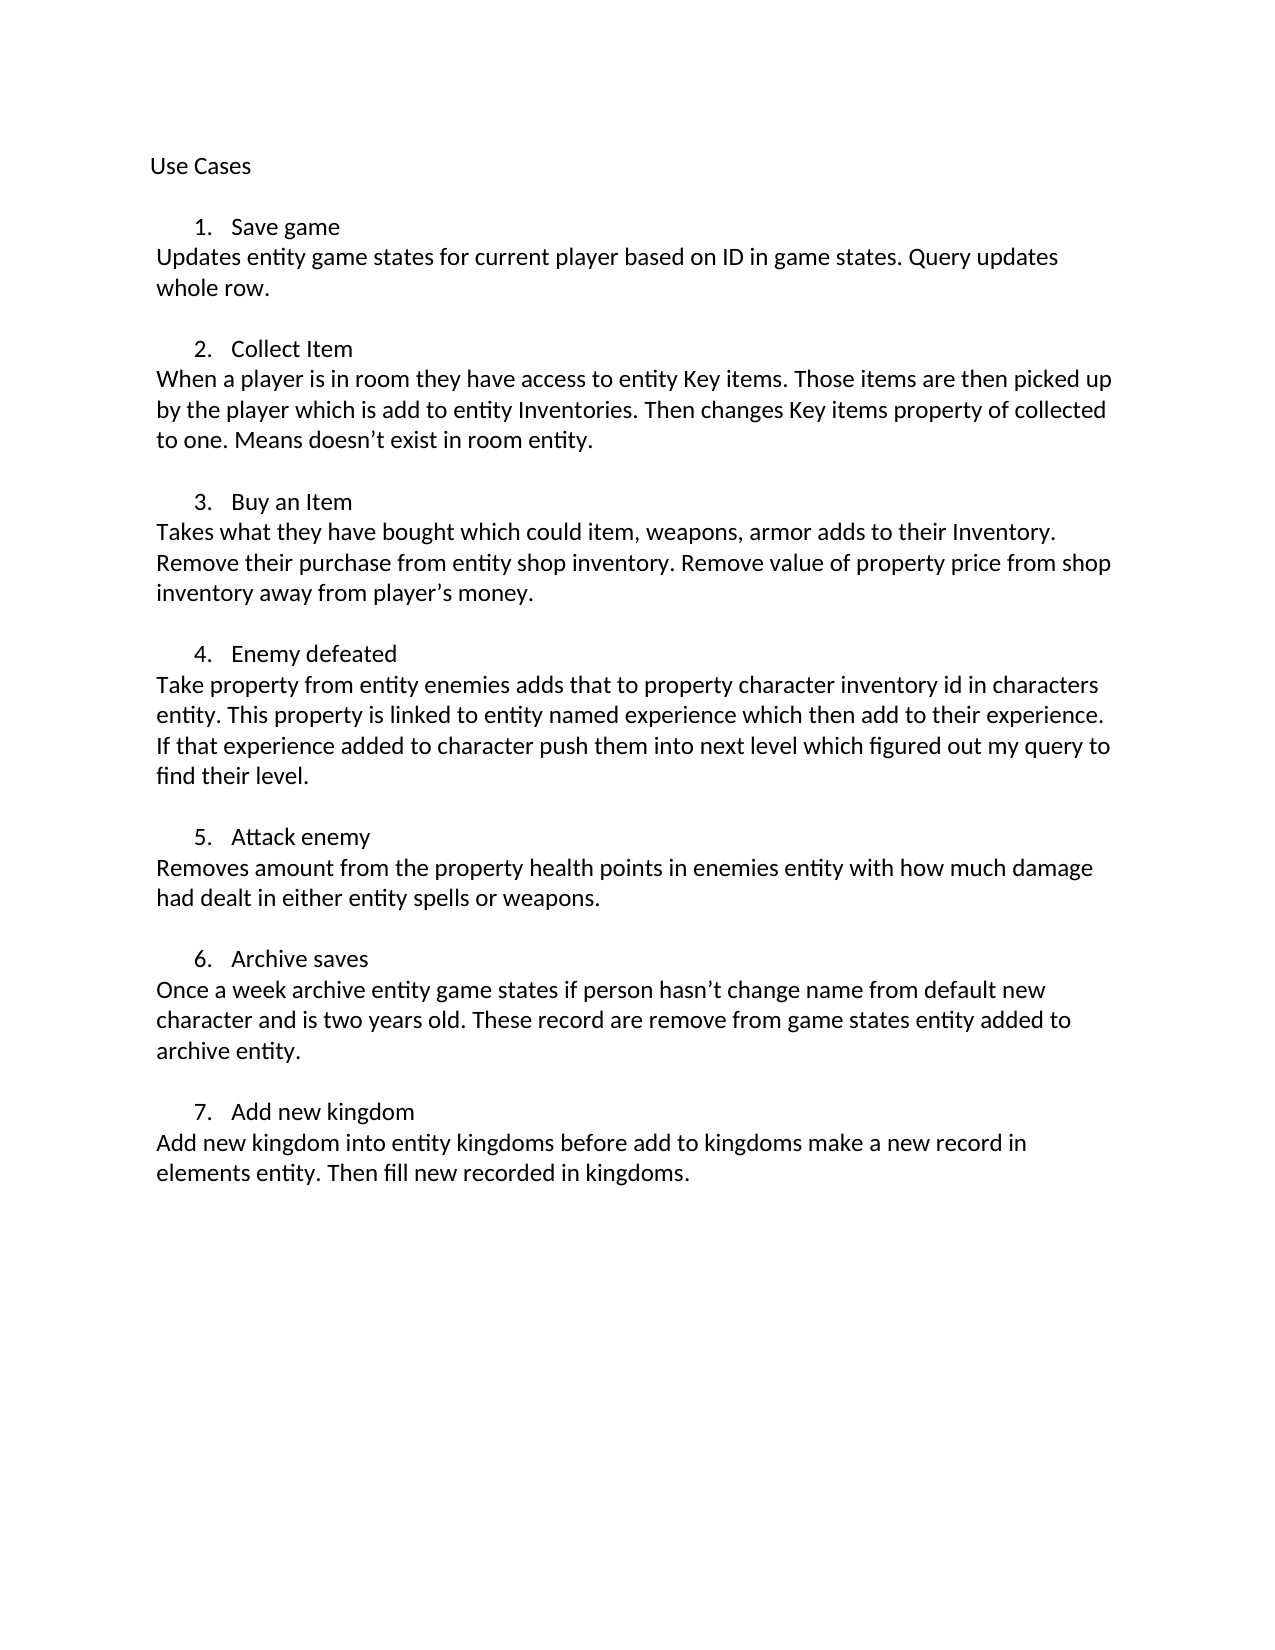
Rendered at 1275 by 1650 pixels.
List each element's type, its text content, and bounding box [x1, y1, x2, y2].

text Updates entity game states for current player based on ID in game states. Query updates whole row. [156, 242, 1125, 303]
list Add new kingdom [194, 1096, 1125, 1127]
list Collect Item [194, 333, 1125, 364]
list Buy an Item [194, 486, 1125, 516]
list Enemy defeated [194, 638, 1125, 669]
text Use Cases [150, 150, 1125, 181]
text Take property from entity enemies adds that to property character inventory id in characters entity. This property is linked to entity named experience which then add to their experience. If that experience added to character push them into next level which figured out my query to find their level. [156, 669, 1125, 791]
list Save game [194, 211, 1125, 242]
text When a player is in room they have access to entity Key items. Those items are then picked up by the player which is add to entity Inventories. Then changes Key items property of collected to one. Means doesn’t exist in room entity. [156, 364, 1125, 455]
list Archive saves [194, 943, 1125, 974]
text Takes what they have bought which could item, weapons, armor adds to their Inventory. Remove their purchase from entity shop inventory. Remove value of property price from shop inventory away from player’s money. [156, 516, 1125, 608]
text Removes amount from the property health points in enemies entity with how much damage had dealt in either entity spells or weapons. [156, 852, 1125, 913]
text Add new kingdom into entity kingdoms before add to kingdoms make a new record in elements entity. Then fill new recorded in kingdoms. [156, 1127, 1125, 1188]
text Once a week archive entity game states if person hasn’t change name from default new character and is two years old. These record are remove from game states entity added to archive entity. [156, 974, 1125, 1066]
list Attack enemy [194, 821, 1125, 852]
